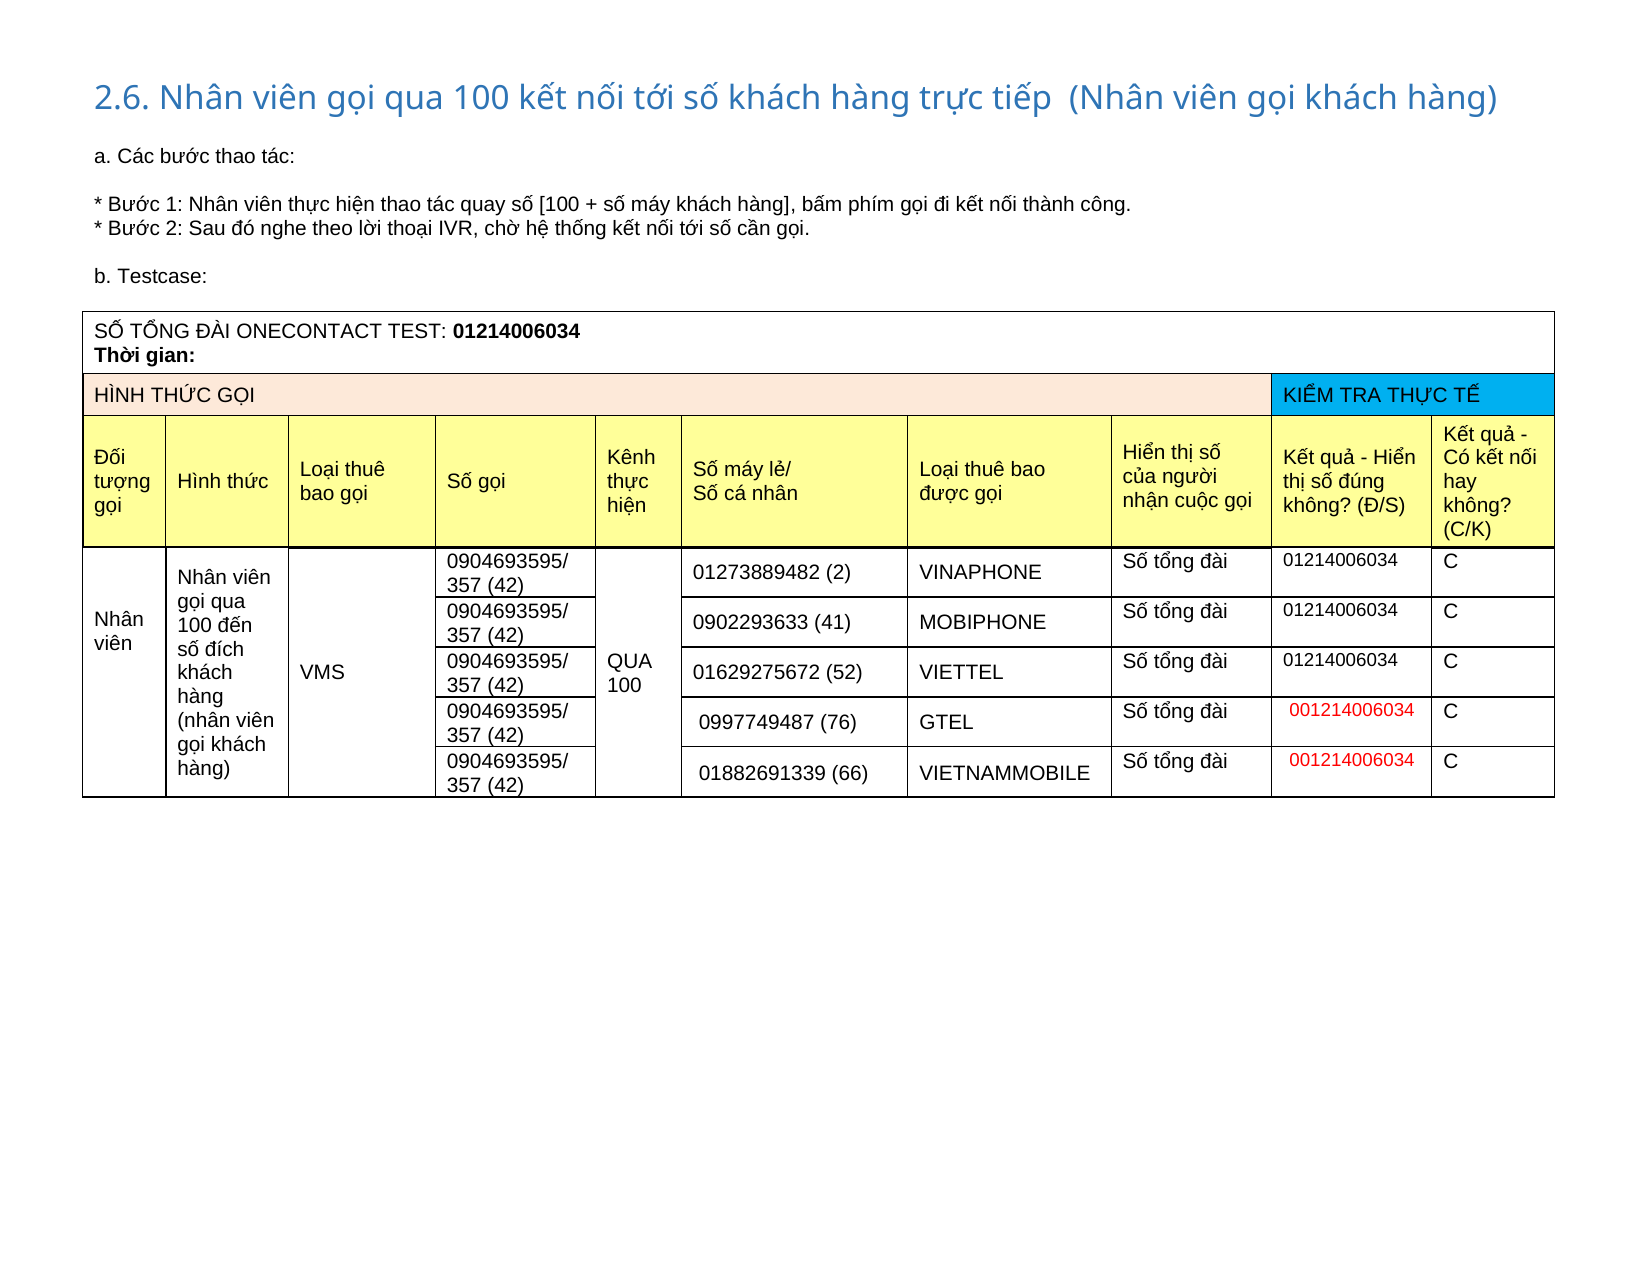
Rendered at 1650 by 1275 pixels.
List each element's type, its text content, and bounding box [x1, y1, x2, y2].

table_cell 01273889482 (2) [682, 549, 907, 596]
table_cell C [1432, 598, 1554, 646]
table_cell Số tổng đài [1112, 698, 1271, 746]
subtitle 2.6. Nhân viên gọi qua 100 kết nối tới số khách hàng trực tiếp (Nhân viên gọi khách hàng) [94, 74, 1566, 120]
table_cell 0997749487 (76) [682, 698, 907, 746]
table_cell C [1432, 549, 1554, 596]
table_cell 001214006034 [1272, 698, 1431, 746]
table_cell VINAPHONE [908, 549, 1111, 596]
table_cell Kết quả - Có kết nối hay không? (C/K) [1432, 416, 1554, 546]
table_cell Số tổng đài [1112, 549, 1271, 596]
table_cell Số máy lẻ/ Số cá nhân [682, 416, 907, 546]
table_cell Loại thuê bao gọi [289, 416, 435, 546]
table_cell Số tổng đài [1112, 598, 1271, 646]
table_cell 001214006034 [1272, 747, 1431, 796]
table_cell Hiển thị số của người nhận cuộc gọi [1112, 416, 1271, 546]
table_cell VMS [289, 549, 435, 796]
table_cell 01214006034 [1272, 548, 1431, 596]
table_cell Số tổng đài [1112, 747, 1271, 796]
table_header SỐ TỔNG ĐÀI ONECONTACT TEST: 01214006034 Thời gian: [83, 312, 1554, 373]
table_cell Nhân viên [83, 548, 165, 796]
table_cell Kênh thực hiện [596, 416, 681, 546]
table_cell 01214006034 [1272, 648, 1431, 696]
table_cell 0904693595/ 357 (42) [436, 598, 595, 646]
table_cell VIETNAMMOBILE [908, 747, 1111, 796]
table_cell 01882691339 (66) [682, 747, 907, 796]
table_cell 0904693595/ 357 (42) [436, 698, 595, 746]
text * Bước 2: Sau đó nghe theo lời thoại IVR, chờ hệ thống kết nối tới số cần gọi. [94, 216, 1566, 239]
table_cell HÌNH THỨC GỌI [84, 374, 1271, 415]
table_cell GTEL [908, 698, 1111, 746]
table_cell 0904693595/ 357 (42) [436, 747, 595, 796]
table_cell Hình thức [166, 416, 288, 546]
table_cell 0904693595/ 357 (42) [436, 648, 595, 696]
table_cell 0902293633 (41) [682, 598, 907, 646]
table_cell 01629275672 (52) [682, 648, 907, 696]
table_cell Loại thuê bao được gọi [908, 416, 1111, 546]
table_cell Kết quả - Hiển thị số đúng không? (Đ/S) [1272, 416, 1431, 546]
table_cell Đối tượng gọi [84, 416, 165, 546]
table_cell VIETTEL [908, 648, 1111, 696]
table_cell KIỂM TRA THỰC TẾ [1272, 374, 1554, 415]
table_cell 0904693595/ 357 (42) [436, 549, 595, 596]
table_cell C [1432, 698, 1554, 746]
table_cell 01214006034 [1272, 598, 1431, 646]
table_cell Số gọi [436, 416, 595, 546]
text b. Testcase: [94, 263, 1566, 287]
table_cell Nhân viên gọi qua 100 đến số đích khách hàng (nhân viên gọi khách hàng) [167, 548, 288, 796]
table_cell MOBIPHONE [908, 598, 1111, 646]
table_cell C [1432, 648, 1554, 696]
table_cell QUA 100 [596, 549, 681, 796]
table_cell C [1432, 747, 1554, 796]
text a. Các bước thao tác: [94, 144, 1566, 168]
text * Bước 1: Nhân viên thực hiện thao tác quay số [100 + số máy khách hàng], bấm phím gọi đi kết nối thành công. [94, 192, 1566, 216]
table_cell Số tổng đài [1112, 648, 1271, 696]
